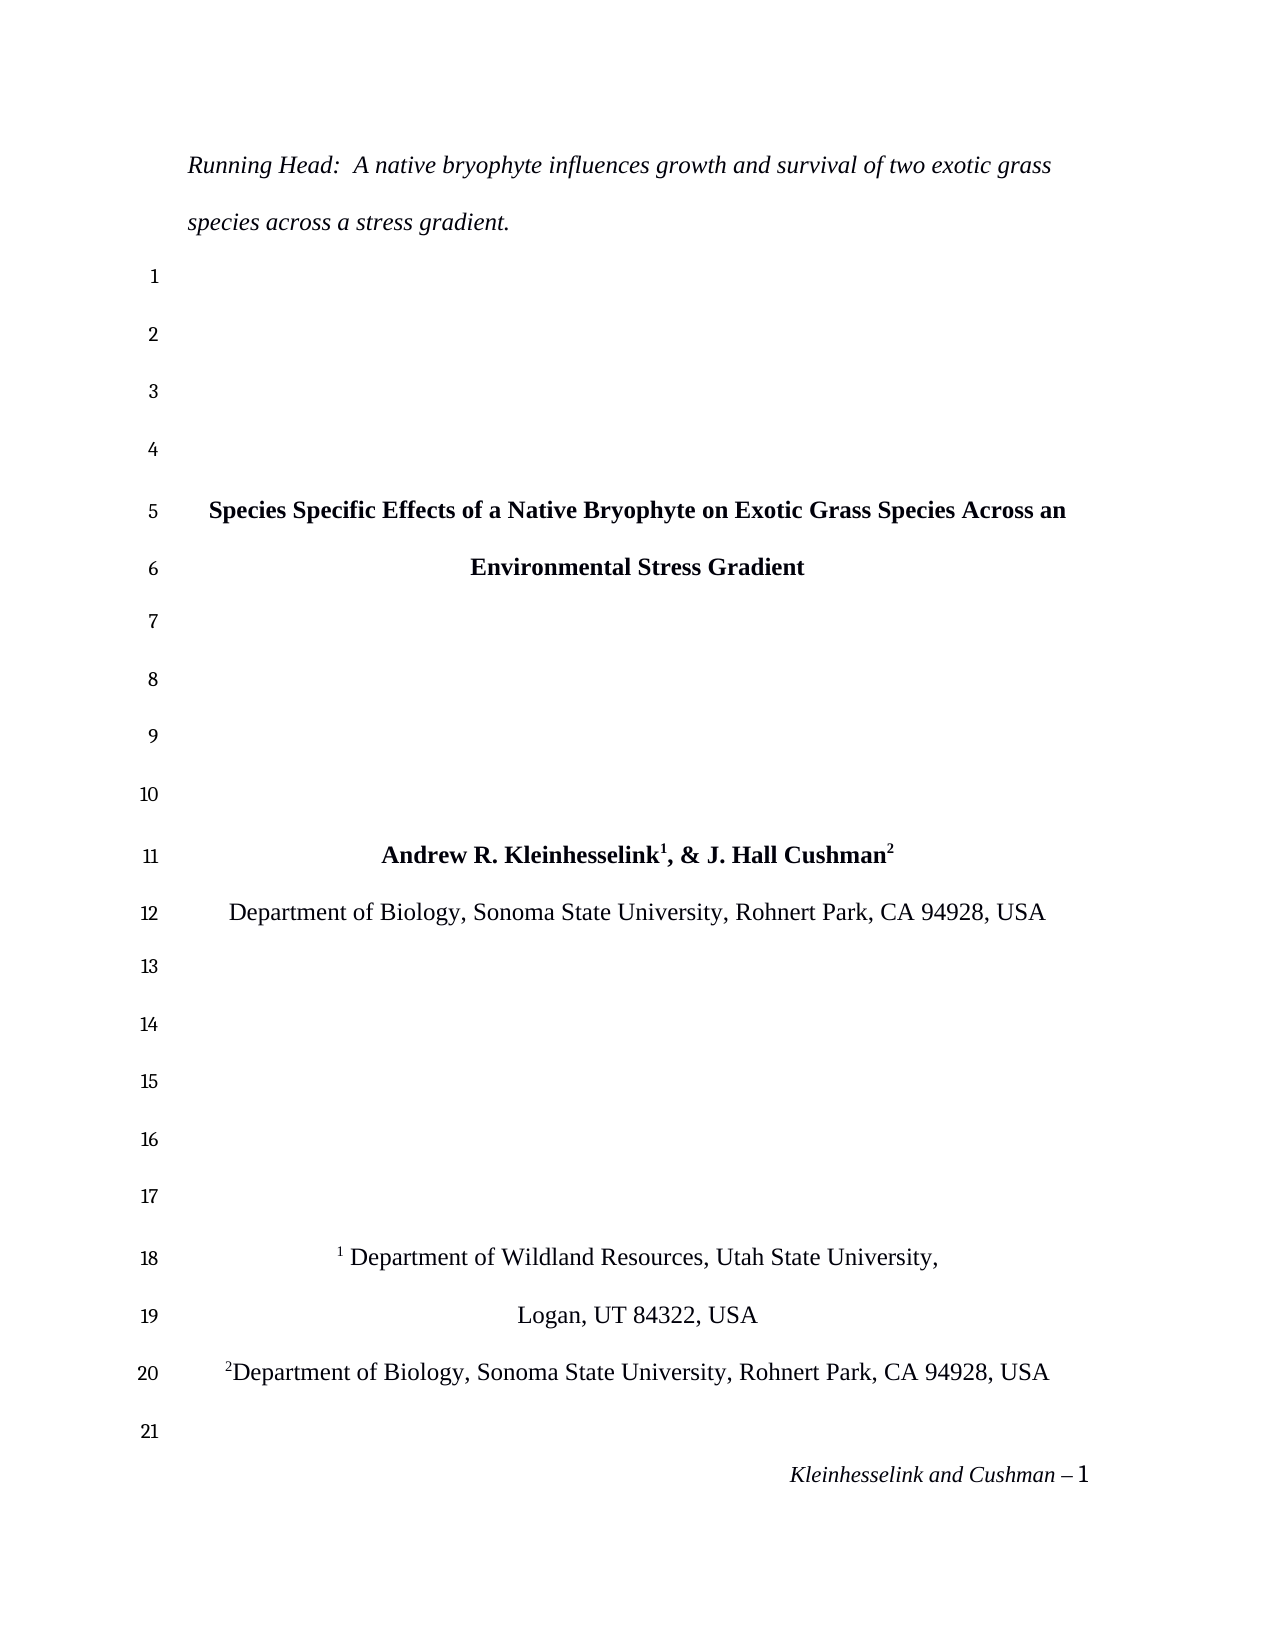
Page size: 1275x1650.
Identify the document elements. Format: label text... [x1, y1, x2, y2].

text 1 Department of Wildland Resources, Utah State University, [187, 1242, 1087, 1271]
text Running Head: A native bryophyte influences growth and survival of two exotic grass species across a stress gradient. [187, 150, 1087, 236]
text Species Specific Effects of a Native Bryophyte on Exotic Grass Species Across an Environmental Stress Gradient [187, 495, 1087, 581]
text 2Department of Biology, Sonoma State University, Rohnert Park, CA 94928, USA [187, 1357, 1087, 1386]
text Logan, UT 84322, USA [187, 1300, 1087, 1329]
text Andrew R. Kleinhesselink1, & J. Hall Cushman2 [187, 840, 1087, 869]
text Department of Biology, Sonoma State University, Rohnert Park, CA 94928, USA [187, 897, 1087, 926]
